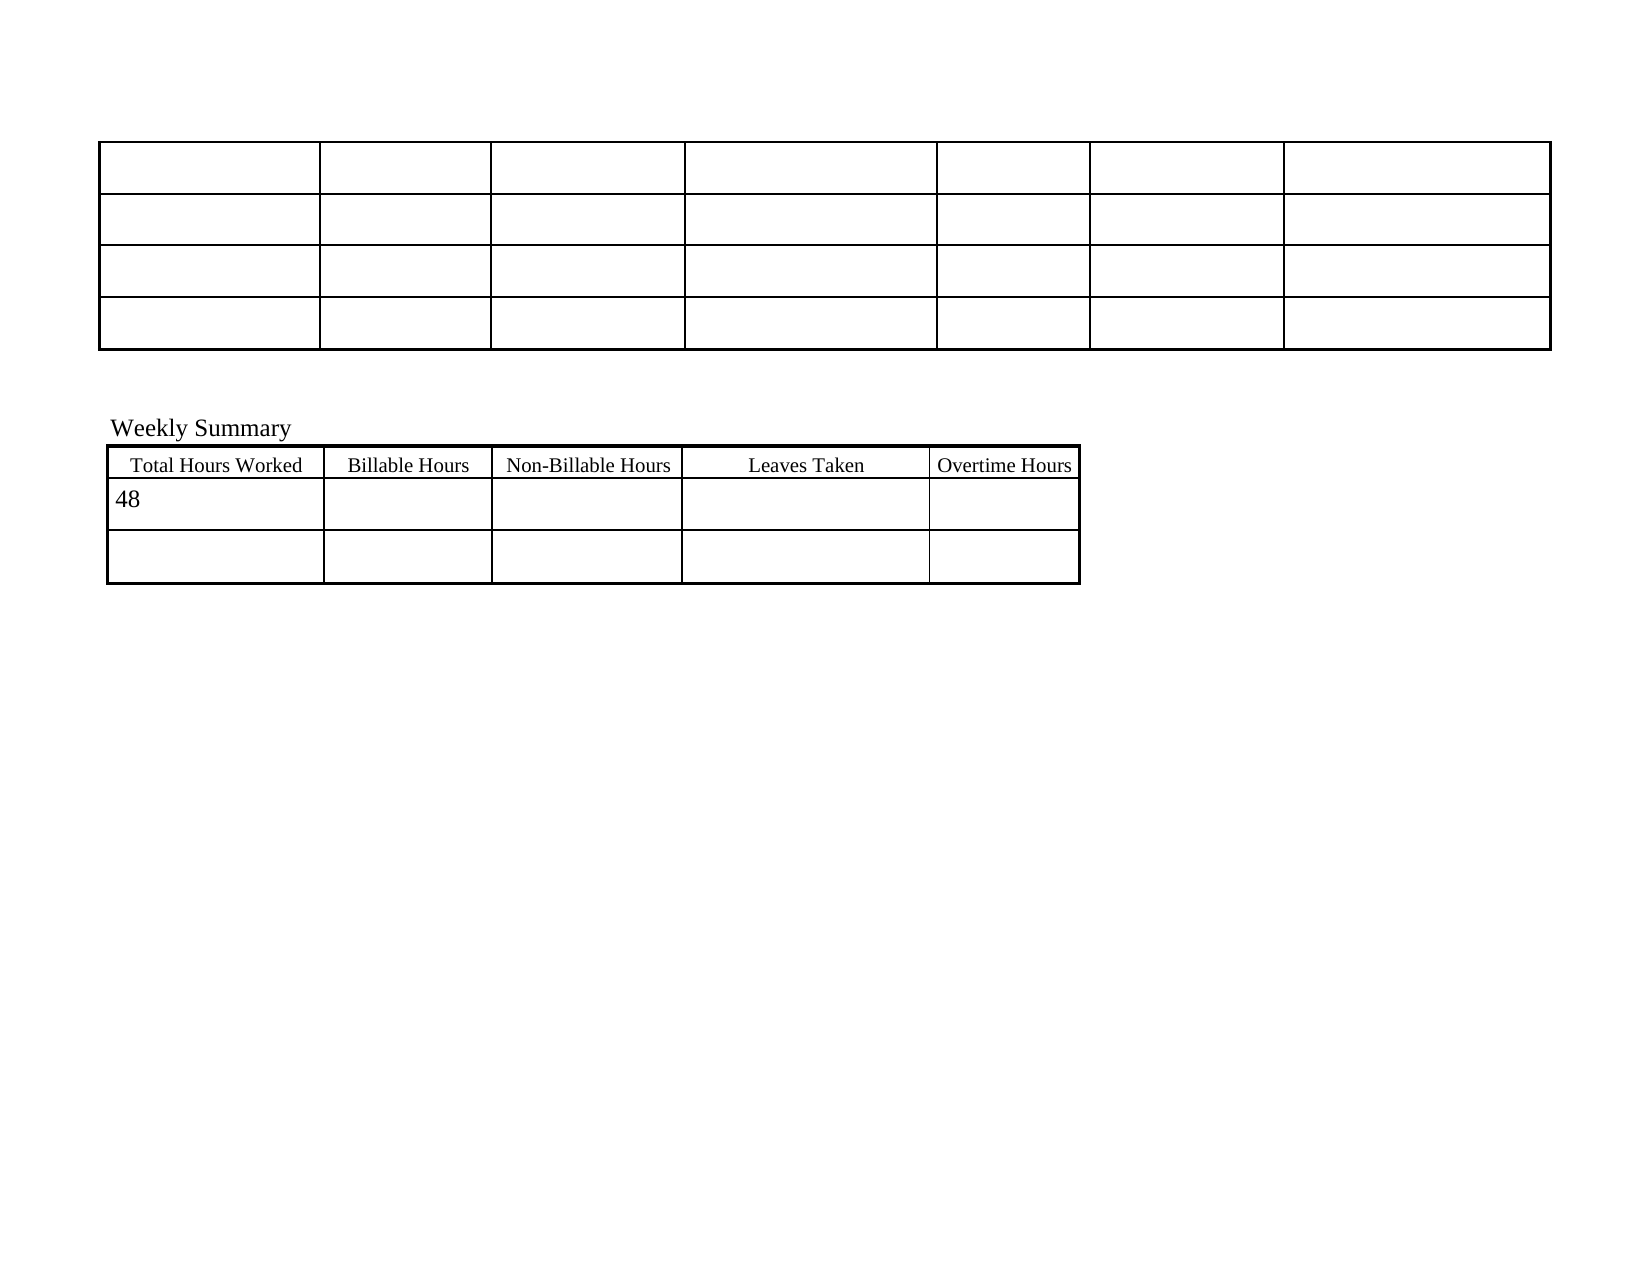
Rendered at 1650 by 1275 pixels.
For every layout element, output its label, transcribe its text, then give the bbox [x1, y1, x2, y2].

table_cell [321, 298, 490, 348]
table_cell [101, 298, 319, 348]
table_cell [493, 479, 681, 529]
table_cell [325, 531, 491, 582]
table_cell [683, 531, 929, 582]
table_cell [686, 246, 936, 296]
table_cell [492, 246, 684, 296]
table_cell 48 [109, 479, 323, 529]
table_cell [101, 143, 319, 193]
table_header Total Hours Worked [109, 448, 323, 477]
table_cell [1285, 298, 1549, 348]
table_cell [1285, 195, 1549, 244]
table_cell [492, 195, 684, 244]
table_cell [109, 531, 323, 582]
table_cell [493, 531, 681, 582]
table_cell [101, 195, 319, 244]
table_cell [1091, 195, 1283, 244]
table_header Billable Hours [325, 448, 491, 477]
table_header Overtime Hours [930, 448, 1078, 477]
table_cell [101, 246, 319, 296]
table_cell [938, 246, 1089, 296]
text Weekly Summary [110, 413, 1500, 442]
table_cell [686, 195, 936, 244]
table_cell [686, 143, 936, 193]
table_cell [930, 531, 1078, 582]
table_cell [1091, 143, 1283, 193]
table_header Non-Billable Hours [493, 448, 681, 477]
table_cell [321, 195, 490, 244]
table_cell [938, 143, 1089, 193]
table_cell [1091, 298, 1283, 348]
table_cell [492, 298, 684, 348]
table_cell [1285, 246, 1549, 296]
table_cell [492, 143, 684, 193]
table_cell [683, 479, 929, 529]
table_header Leaves Taken [683, 448, 929, 477]
table_cell [1091, 246, 1283, 296]
table_cell [938, 298, 1089, 348]
table_cell [325, 479, 491, 529]
table_cell [321, 246, 490, 296]
table_cell [1285, 143, 1549, 193]
table_cell [686, 298, 936, 348]
table_cell [930, 479, 1078, 529]
table_cell [321, 143, 490, 193]
table_cell [938, 195, 1089, 244]
